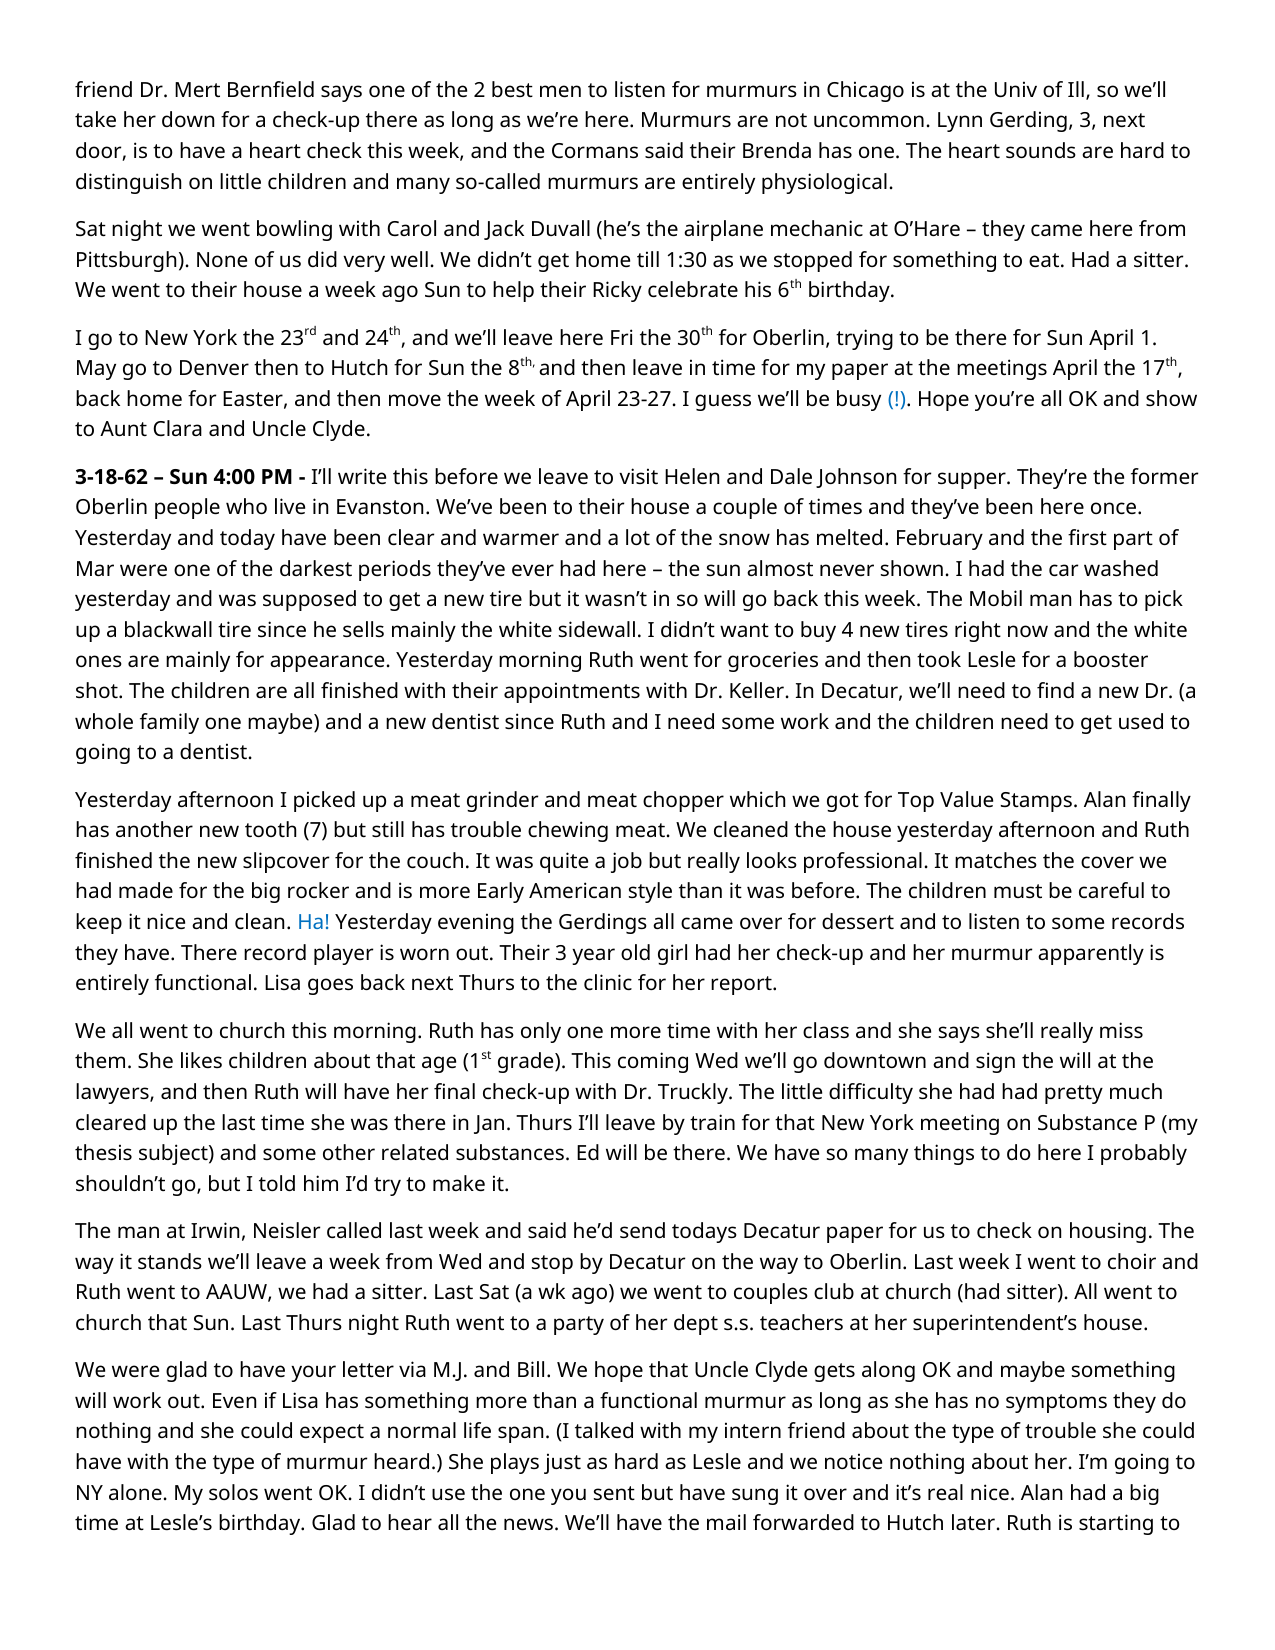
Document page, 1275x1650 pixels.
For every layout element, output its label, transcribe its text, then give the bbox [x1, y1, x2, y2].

text The man at Irwin, Neisler called last week and said he’d send todays Decatur paper for us to check on housing. The way it stands we’ll leave a week from Wed and stop by Decatur on the way to Oberlin. Last week I went to choir and Ruth went to AAUW, we had a sitter. Last Sat (a wk ago) we went to couples club at church (had sitter). All went to church that Sun. Last Thurs night Ruth went to a party of her dept s.s. teachers at her superintendent’s house. [75, 1216, 1200, 1337]
text I go to New York the 23rd and 24th, and we’ll leave here Fri the 30th for Oberlin, trying to be there for Sun April 1. May go to Denver then to Hutch for Sun the 8th, and then leave in time for my paper at the meetings April the 17th, back home for Easter, and then move the week of April 23-27. I guess we’ll be busy (!). Hope you’re all OK and show to Aunt Clara and Uncle Clyde. [75, 323, 1200, 443]
text We all went to church this morning. Ruth has only one more time with her class and she says she’ll really miss them. She likes children about that age (1st grade). This coming Wed we’ll go downtown and sign the will at the lawyers, and then Ruth will have her final check-up with Dr. Truckly. The little difficulty she had had pretty much cleared up the last time she was there in Jan. Thurs I’ll leave by train for that New York meeting on Substance P (my thesis subject) and some other related substances. Ed will be there. We have so many things to do here I probably shouldn’t go, but I told him I’d try to make it. [75, 1016, 1200, 1197]
text Yesterday afternoon I picked up a meat grinder and meat chopper which we got for Top Value Stamps. Alan finally has another new tooth (7) but still has trouble chewing meat. We cleaned the house yesterday afternoon and Ruth finished the new slipcover for the couch. It was quite a job but really looks professional. It matches the cover we had made for the big rocker and is more Early American style than it was before. The children must be careful to keep it nice and clean. Ha! Yesterday evening the Gerdings all came over for dessert and to listen to some records they have. There record player is worn out. Their 3 year old girl had her check-up and her murmur apparently is entirely functional. Lisa goes back next Thurs to the clinic for her report. [75, 785, 1200, 997]
text 3-18-62 – Sun 4:00 PM - I’ll write this before we leave to visit Helen and Dale Johnson for supper. They’re the former Oberlin people who live in Evanston. We’ve been to their house a couple of times and they’ve been here once. Yesterday and today have been clear and warmer and a lot of the snow has melted. February and the first part of Mar were one of the darkest periods they’ve ever had here – the sun almost never shown. I had the car washed yesterday and was supposed to get a new tire but it wasn’t in so will go back this week. The Mobil man has to pick up a blackwall tire since he sells mainly the white sidewall. I didn’t want to buy 4 new tires right now and the white ones are mainly for appearance. Yesterday morning Ruth went for groceries and then took Lesle for a booster shot. The children are all finished with their appointments with Dr. Keller. In Decatur, we’ll need to find a new Dr. (a whole family one maybe) and a new dentist since Ruth and I need some work and the children need to get used to going to a dentist. [75, 462, 1200, 766]
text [75, 75, 1200, 195]
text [75, 1355, 1200, 1537]
text Sat night we went bowling with Carol and Jack Duvall (he’s the airplane mechanic at O’Hare – they came here from Pittsburgh). None of us did very well. We didn’t get home till 1:30 as we stopped for something to eat. Had a sitter. We went to their house a week ago Sun to help their Ricky celebrate his 6th birthday. [75, 214, 1200, 304]
